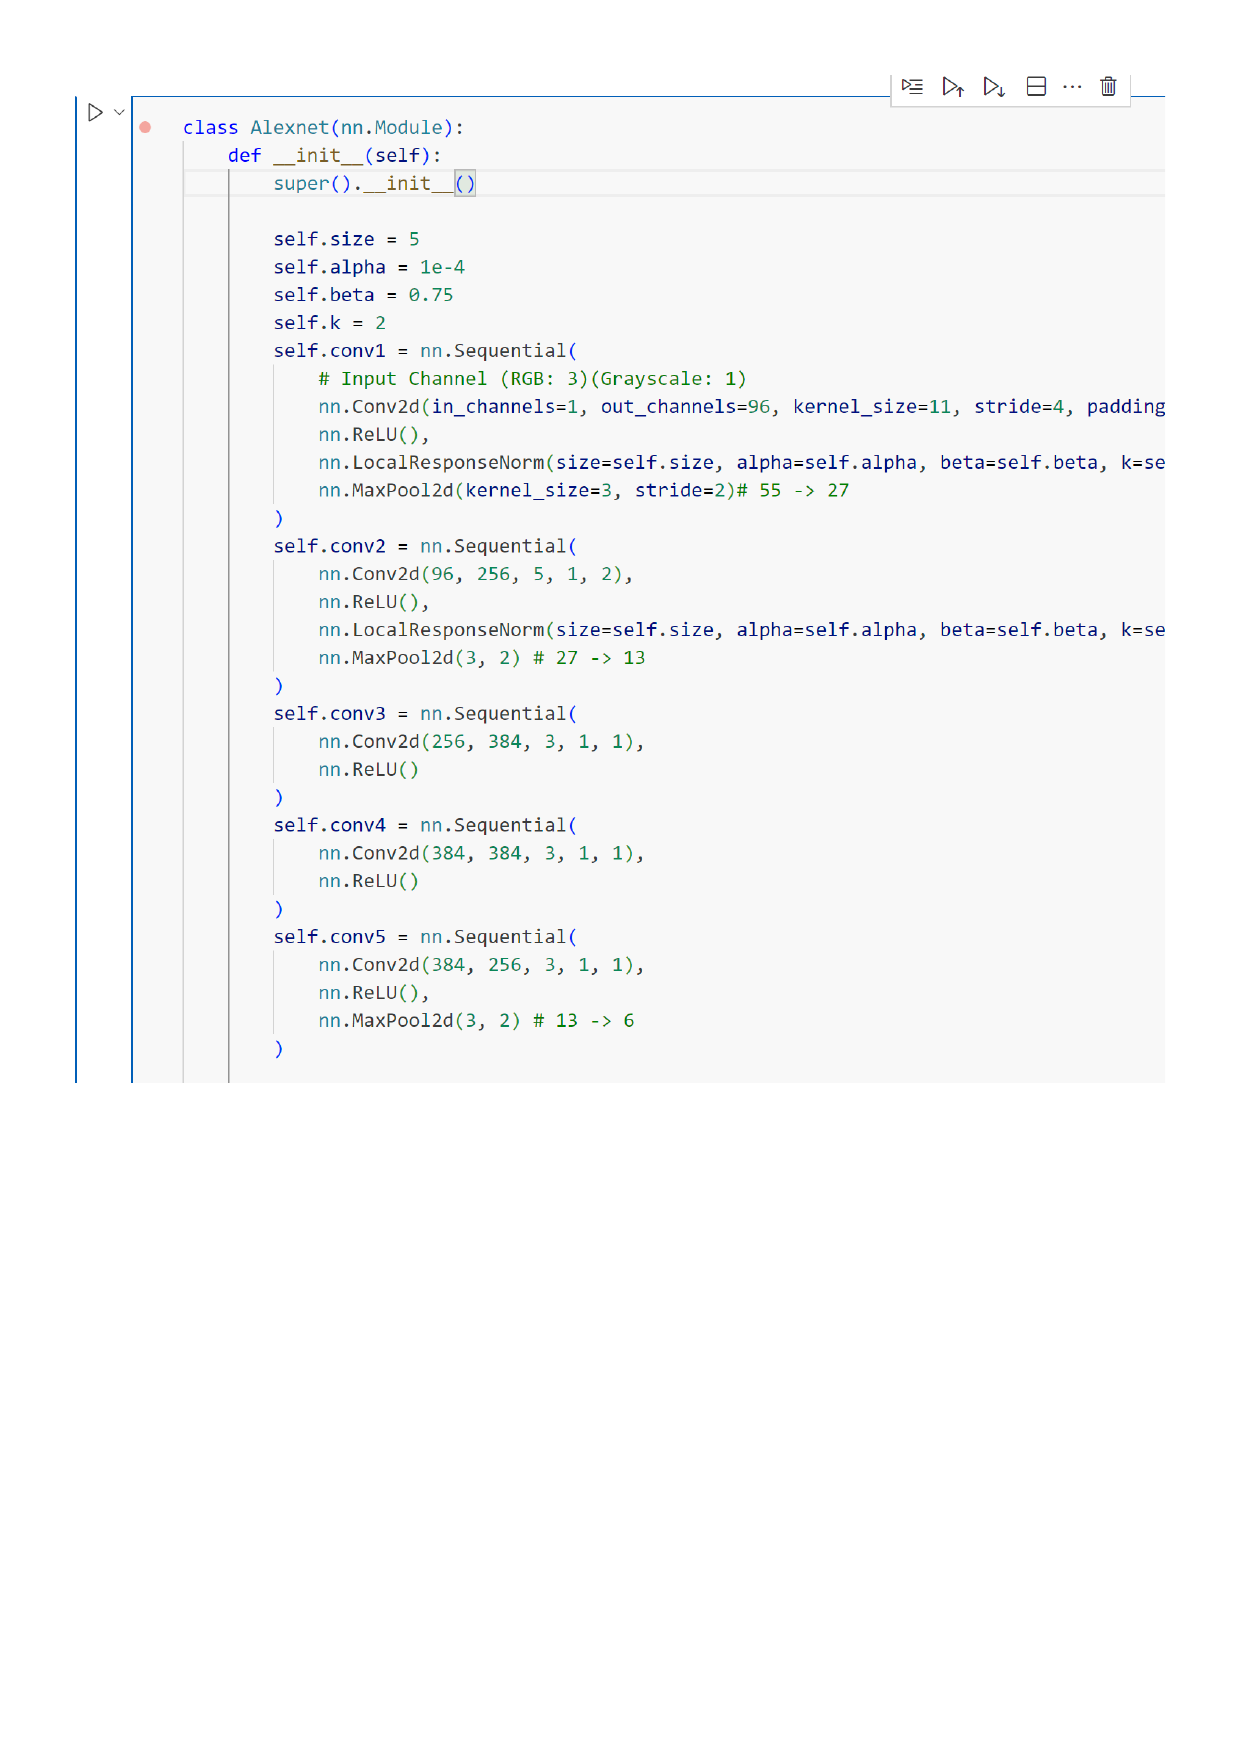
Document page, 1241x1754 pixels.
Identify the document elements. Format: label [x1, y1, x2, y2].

picture [75, 75, 1166, 1083]
